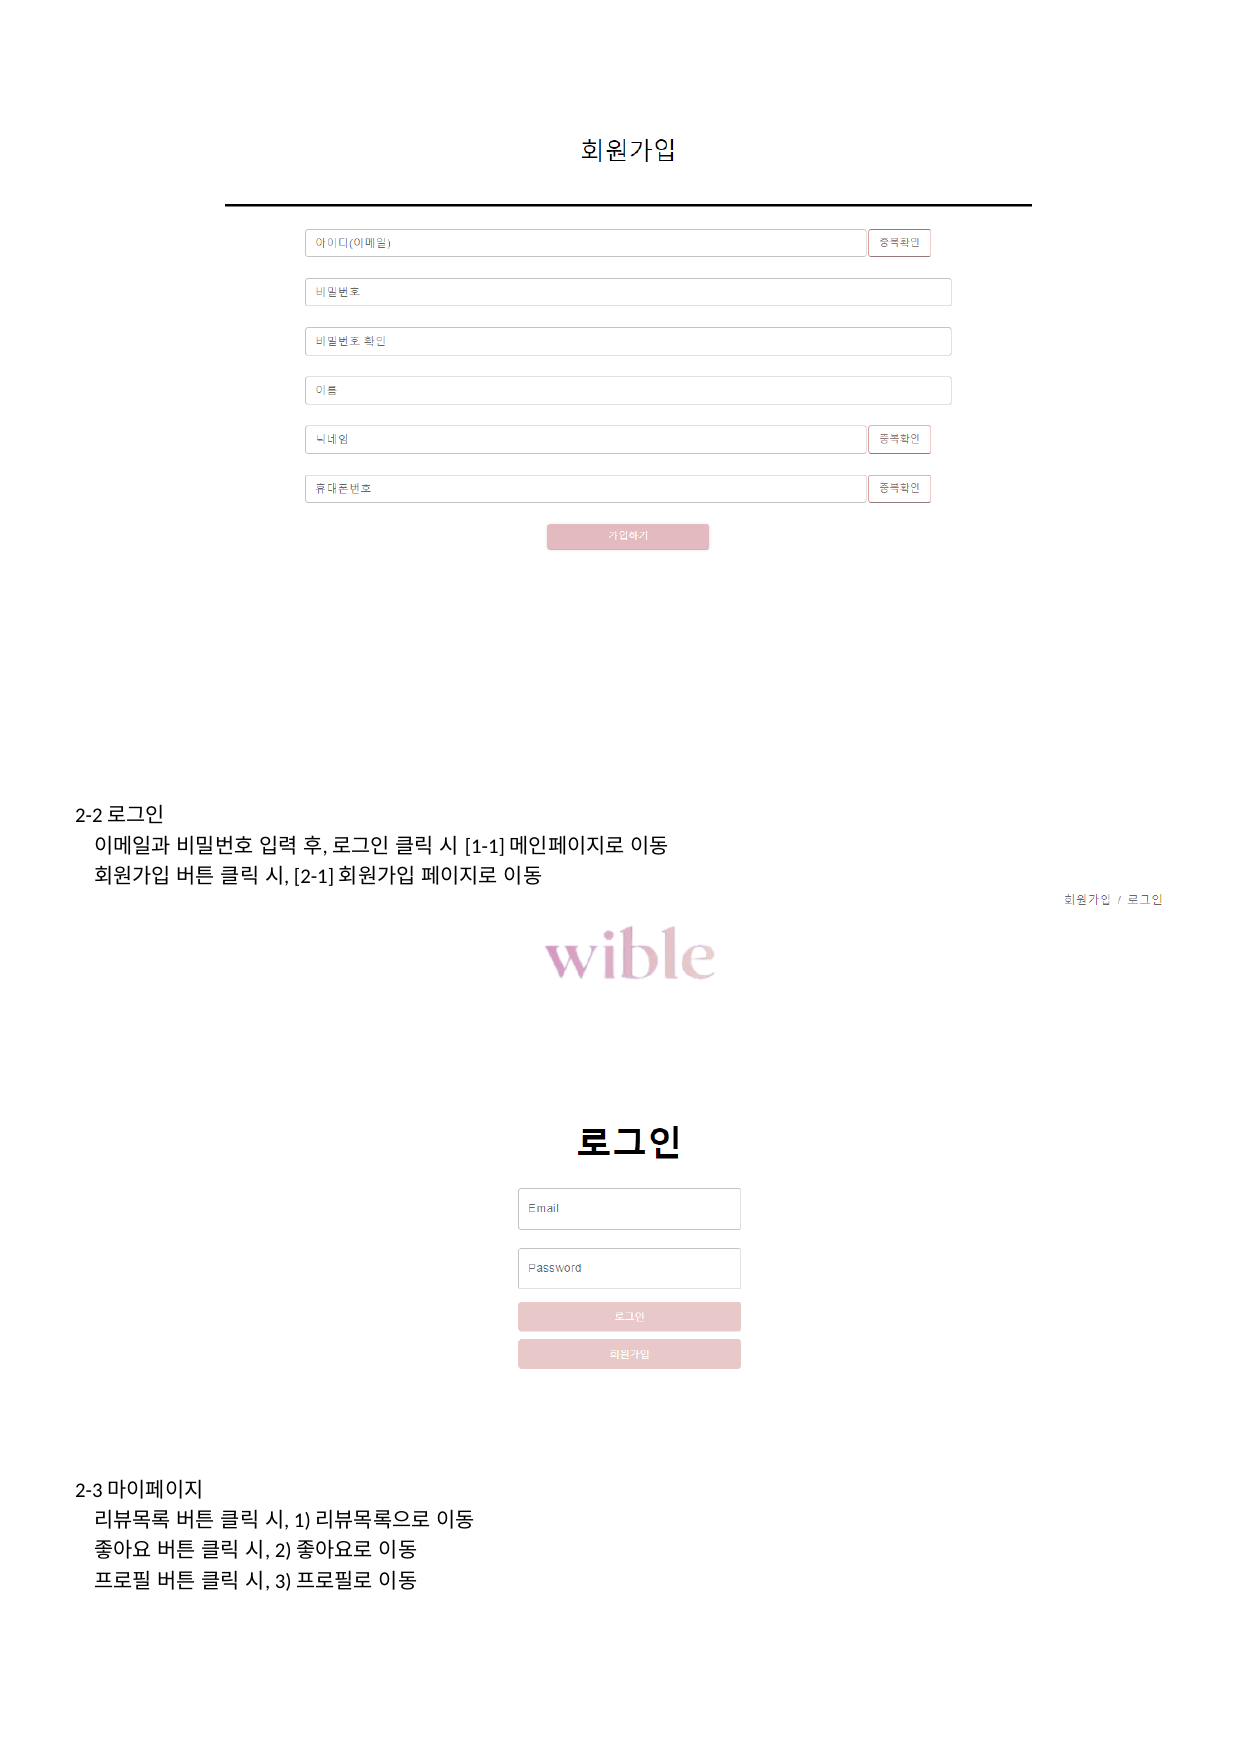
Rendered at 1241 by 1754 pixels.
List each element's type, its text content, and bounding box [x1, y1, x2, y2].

text 리뷰목록 버튼 클릭 시, 1) 리뷰목록으로 이동 [75, 1503, 1165, 1534]
picture [75, 889, 1166, 1423]
text 이메일과 비밀번호 입력 후, 로그인 클릭 시 [1-1] 메인페이지로 이동 [75, 829, 1165, 859]
picture [75, 100, 1166, 596]
text 프로필 버튼 클릭 시, 3) 프로필로 이동 [75, 1564, 1165, 1594]
text 2-3 마이페이지 [75, 1473, 1165, 1503]
text 좋아요 버튼 클릭 시, 2) 좋아요로 이동 [75, 1534, 1165, 1564]
text 2-2 로그인 [75, 799, 1165, 829]
text 회원가입 버튼 클릭 시, [2-1] 회원가입 페이지로 이동 [75, 859, 1165, 889]
